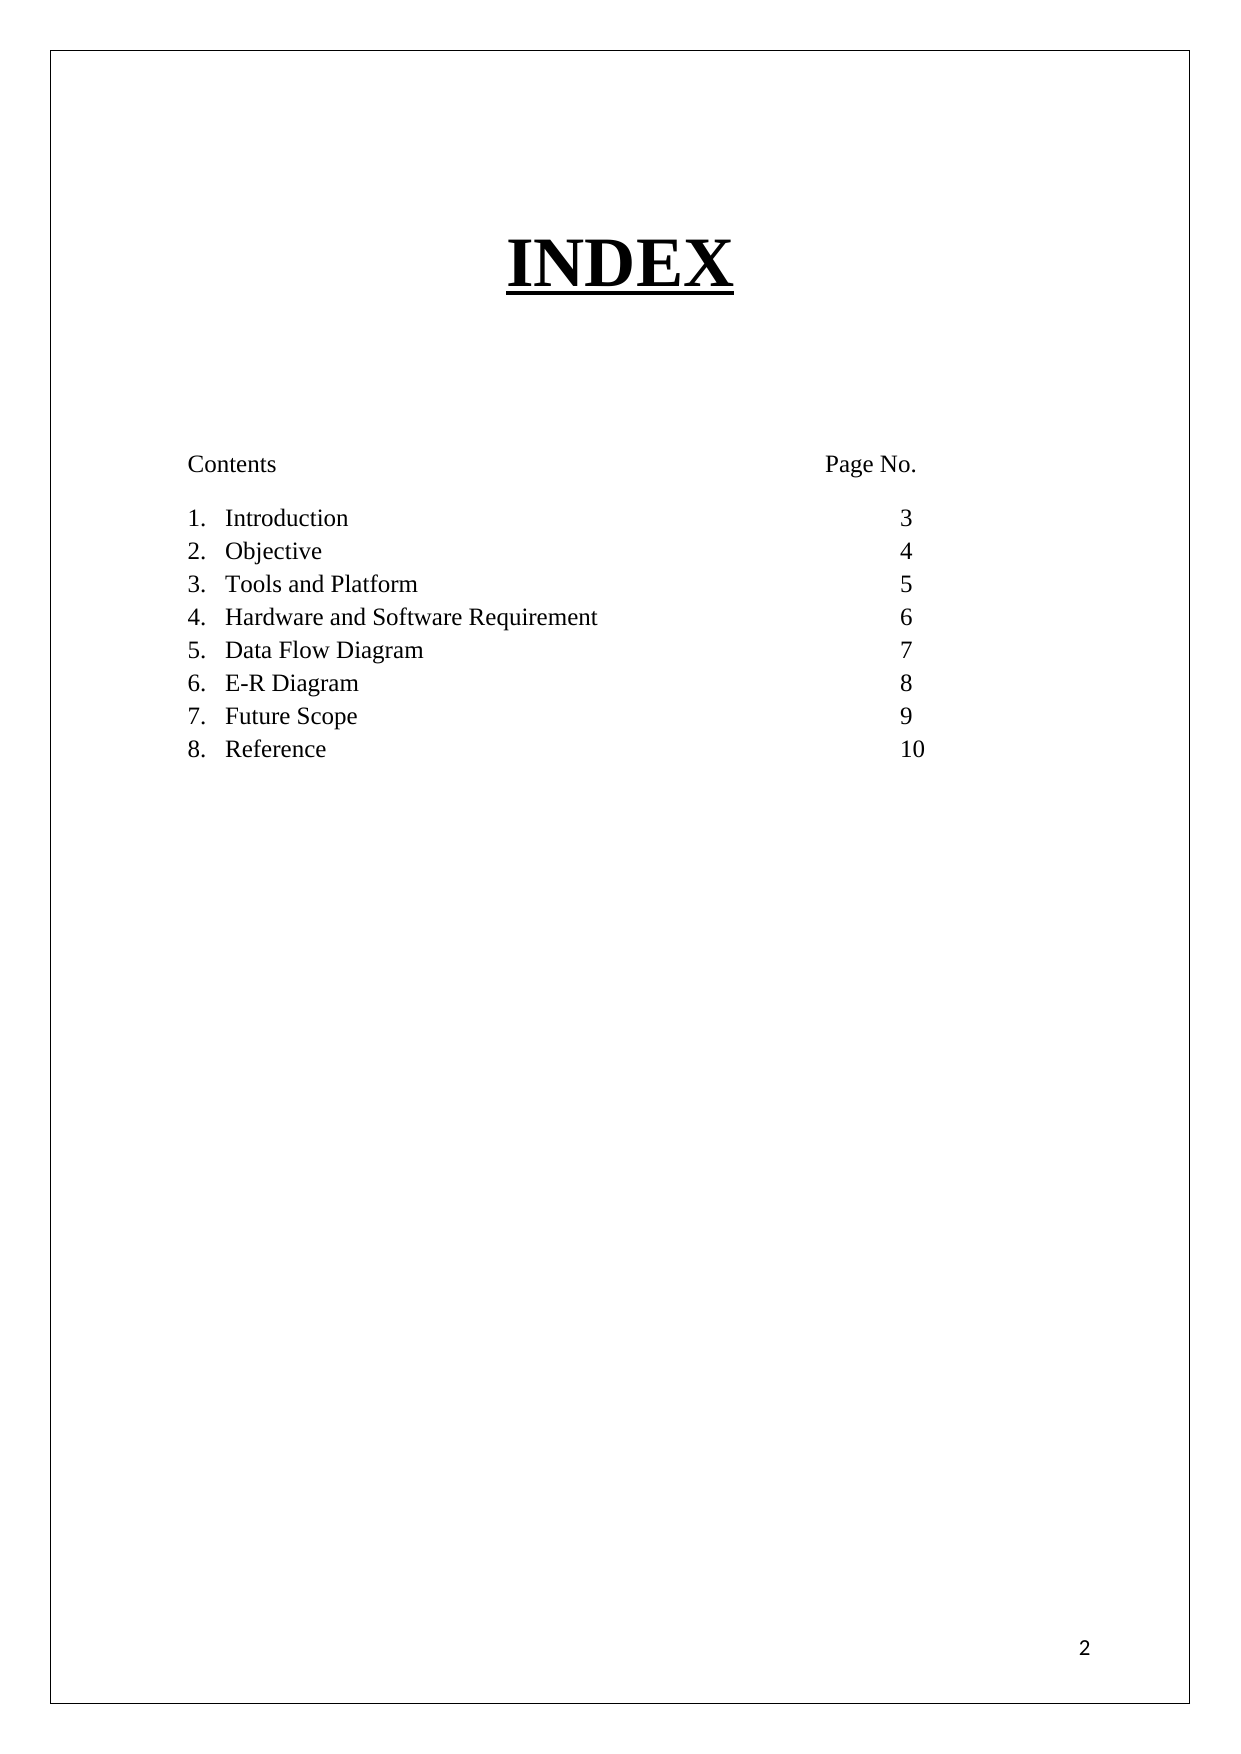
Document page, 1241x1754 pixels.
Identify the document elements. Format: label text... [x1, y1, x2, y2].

list E-R Diagram 8 [187, 668, 1090, 697]
list Future Scope 9 [187, 701, 1090, 730]
list Tools and Platform 5 [187, 569, 1090, 598]
list Hardware and Software Requirement 6 [187, 602, 1090, 631]
list Introduction 3 [187, 503, 1090, 532]
list Reference 10 [187, 734, 1090, 763]
text INDEX [150, 220, 1090, 302]
list Data Flow Diagram 7 [187, 635, 1090, 664]
text Contents Page No. [150, 449, 1090, 478]
list Objective 4 [187, 536, 1090, 565]
